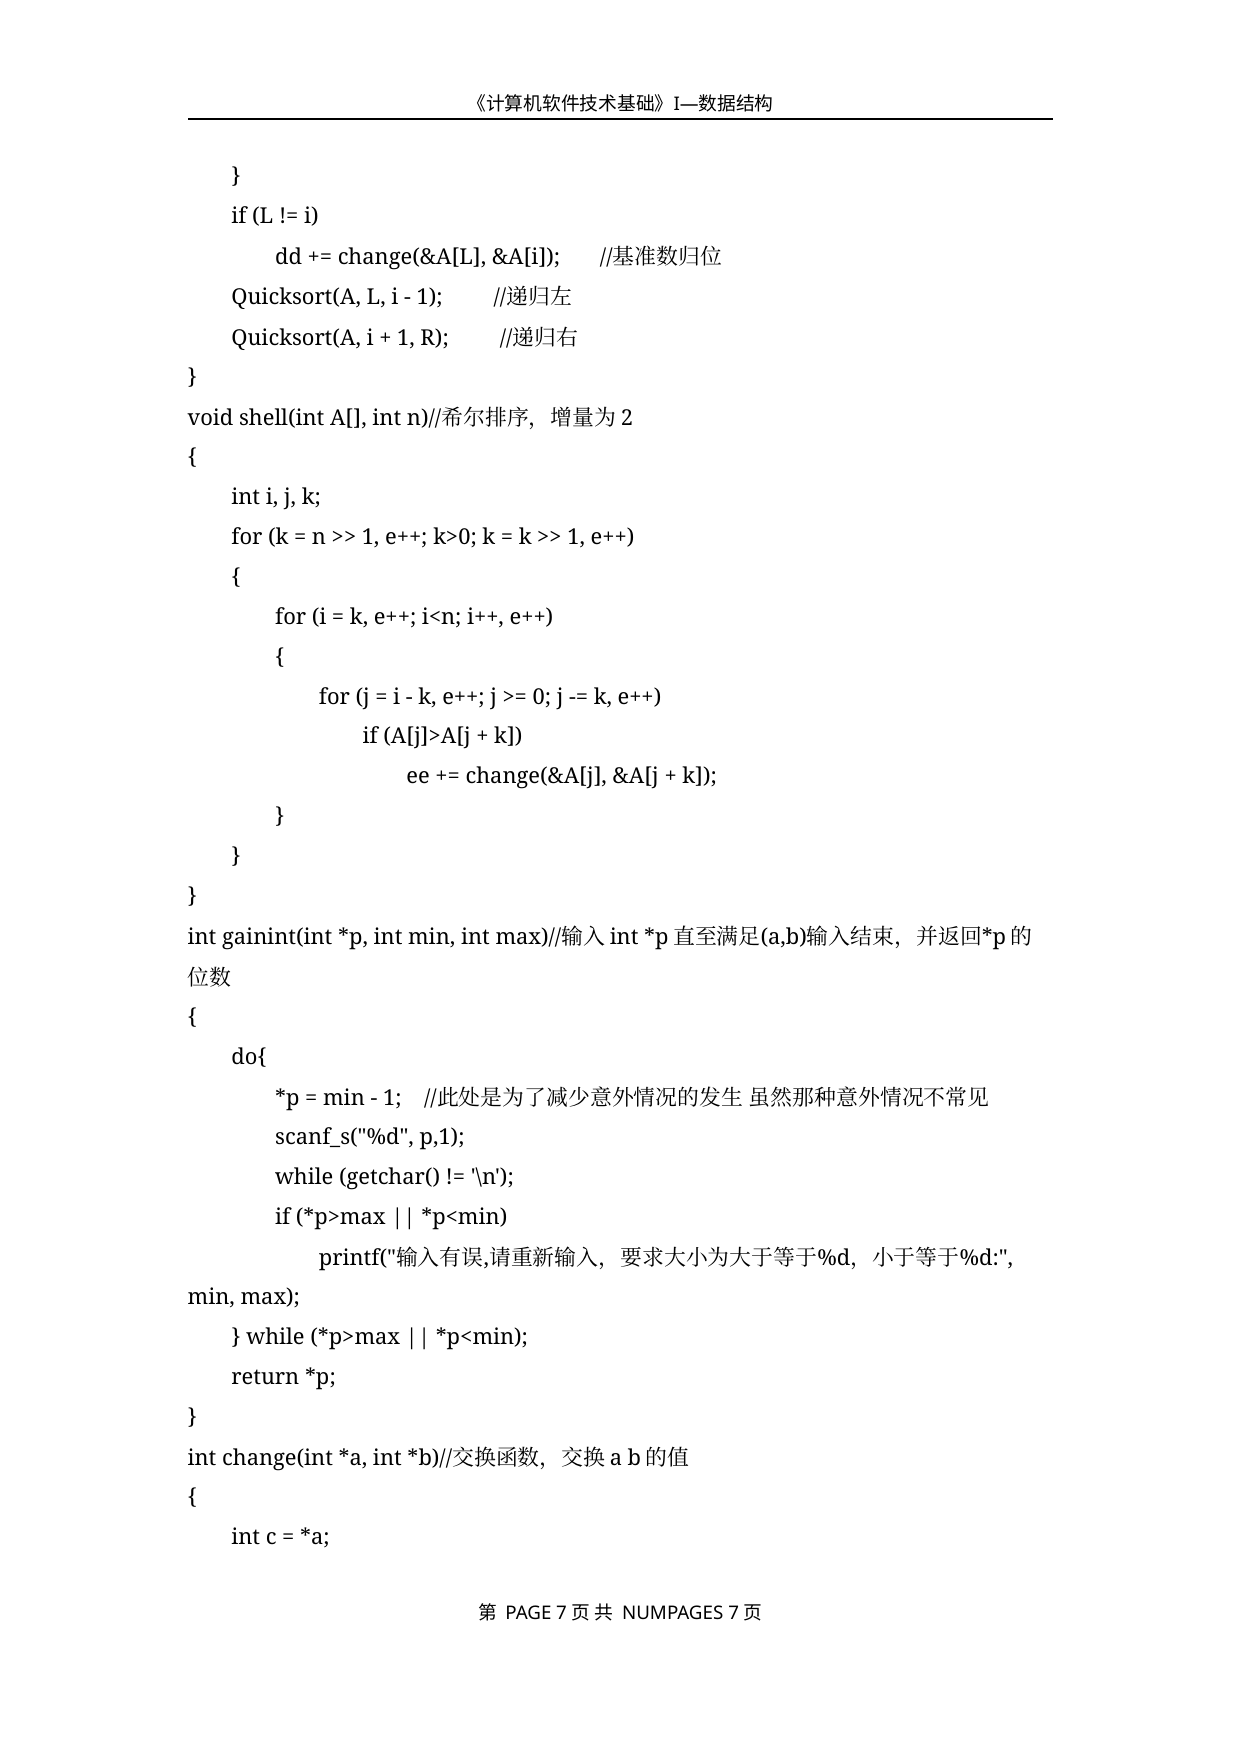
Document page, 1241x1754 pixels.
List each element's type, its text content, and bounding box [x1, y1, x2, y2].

text { [187, 999, 1053, 1032]
text ee += change(&A[j], &A[j + k]); [187, 759, 1053, 792]
text { [187, 559, 1053, 592]
text { [187, 1480, 1053, 1512]
text int change(int *a, int *b)//交换函数，交换a b的值 [187, 1439, 1053, 1472]
text do{ [187, 1039, 1053, 1072]
text while (getchar() != '\n'); [187, 1159, 1053, 1192]
text printf("输入有误,请重新输入，要求大小为大于等于%d，小于等于%d:", min, max); [187, 1239, 1053, 1312]
text } [187, 799, 1053, 831]
text Quicksort(A, i + 1, R); //递归右 [187, 319, 1053, 352]
text } [187, 879, 1053, 911]
text int c = *a; [187, 1520, 1053, 1552]
text for (j = i - k, e++; j >= 0; j -= k, e++) [187, 679, 1053, 712]
text if (A[j]>A[j + k]) [187, 719, 1053, 752]
text return *p; [187, 1360, 1053, 1392]
text dd += change(&A[L], &A[i]); //基准数归位 [187, 239, 1053, 271]
text } [187, 360, 1053, 392]
text int i, j, k; [187, 480, 1053, 512]
text if (L != i) [187, 199, 1053, 231]
text int gainint(int *p, int min, int max)//输入int *p直至满足(a,b)输入结束，并返回*p的位数 [187, 919, 1053, 992]
text *p = min - 1; //此处是为了减少意外情况的发生 虽然那种意外情况不常见 [187, 1079, 1053, 1112]
text Quicksort(A, L, i - 1); //递归左 [187, 279, 1053, 312]
text scanf_s("%d", p,1); [187, 1120, 1053, 1152]
text } [187, 1400, 1053, 1432]
text } [187, 839, 1053, 871]
text if (*p>max || *p<min) [187, 1199, 1053, 1232]
text { [187, 440, 1053, 472]
text } [187, 159, 1053, 191]
text for (i = k, e++; i<n; i++, e++) [187, 599, 1053, 632]
text { [187, 639, 1053, 672]
text void shell(int A[], int n)//希尔排序，增量为2 [187, 399, 1053, 432]
text for (k = n >> 1, e++; k>0; k = k >> 1, e++) [187, 520, 1053, 552]
text } while (*p>max || *p<min); [187, 1320, 1053, 1352]
